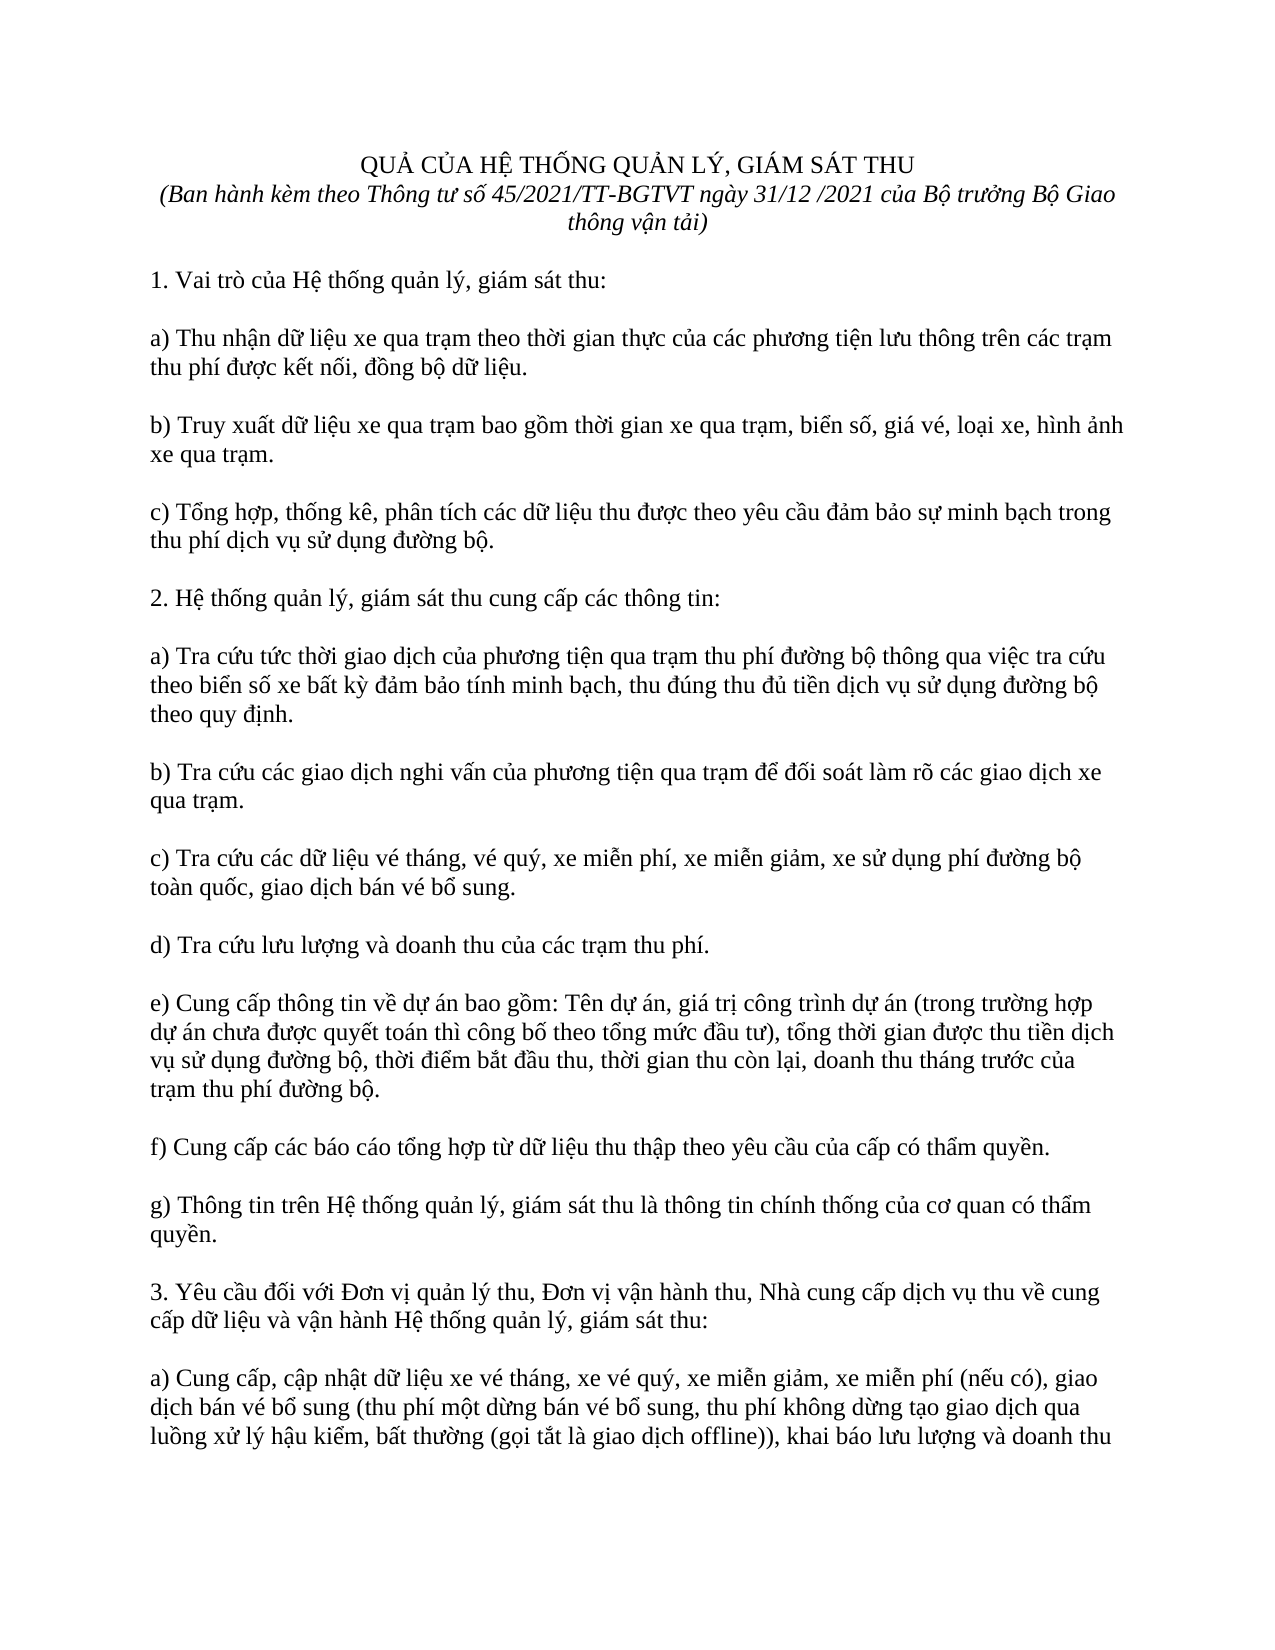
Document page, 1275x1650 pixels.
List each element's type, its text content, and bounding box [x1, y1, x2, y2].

text a) Tra cứu tức thời giao dịch của phương tiện qua trạm thu phí đường bộ thông qua việc tra cứu theo biển số xe bất kỳ đảm bảo tính minh bạch, thu đúng thu đủ tiền dịch vụ sử dụng đường bộ theo quy định. [150, 641, 1125, 727]
text b) Truy xuất dữ liệu xe qua trạm bao gồm thời gian xe qua trạm, biển số, giá vé, loại xe, hình ảnh xe qua trạm. [150, 410, 1125, 467]
text 3. Yêu cầu đối với Đơn vị quản lý thu, Đơn vị vận hành thu, Nhà cung cấp dịch vụ thu về cung cấp dữ liệu và vận hành Hệ thống quản lý, giám sát thu: [150, 1277, 1125, 1334]
text g) Thông tin trên Hệ thống quản lý, giám sát thu là thông tin chính thống của cơ quan có thẩm quyền. [150, 1190, 1125, 1247]
text 2. Hệ thống quản lý, giám sát thu cung cấp các thông tin: [150, 583, 1125, 612]
text b) Tra cứu các giao dịch nghi vấn của phương tiện qua trạm để đối soát làm rõ các giao dịch xe qua trạm. [150, 757, 1125, 814]
text d) Tra cứu lưu lượng và doanh thu của các trạm thu phí. [150, 930, 1125, 959]
text 1. Vai trò của Hệ thống quản lý, giám sát thu: [150, 265, 1125, 294]
text a) Thu nhận dữ liệu xe qua trạm theo thời gian thực của các phương tiện lưu thông trên các trạm thu phí được kết nối, đồng bộ dữ liệu. [150, 323, 1125, 381]
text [150, 1363, 1125, 1449]
text e) Cung cấp thông tin về dự án bao gồm: Tên dự án, giá trị công trình dự án (trong trường hợp dự án chưa được quyết toán thì công bố theo tổng mức đầu tư), tổng thời gian được thu tiền dịch vụ sử dụng đường bộ, thời điểm bắt đầu thu, thời gian thu còn lại, doanh thu tháng trước của trạm thu phí đường bộ. [150, 988, 1125, 1103]
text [150, 150, 1125, 236]
text c) Tra cứu các dữ liệu vé tháng, vé quý, xe miễn phí, xe miễn giảm, xe sử dụng phí đường bộ toàn quốc, giao dịch bán vé bổ sung. [150, 843, 1125, 901]
text c) Tổng hợp, thống kê, phân tích các dữ liệu thu được theo yêu cầu đảm bảo sự minh bạch trong thu phí dịch vụ sử dụng đường bộ. [150, 497, 1125, 554]
text f) Cung cấp các báo cáo tổng hợp từ dữ liệu thu thập theo yêu cầu của cấp có thẩm quyền. [150, 1132, 1125, 1161]
